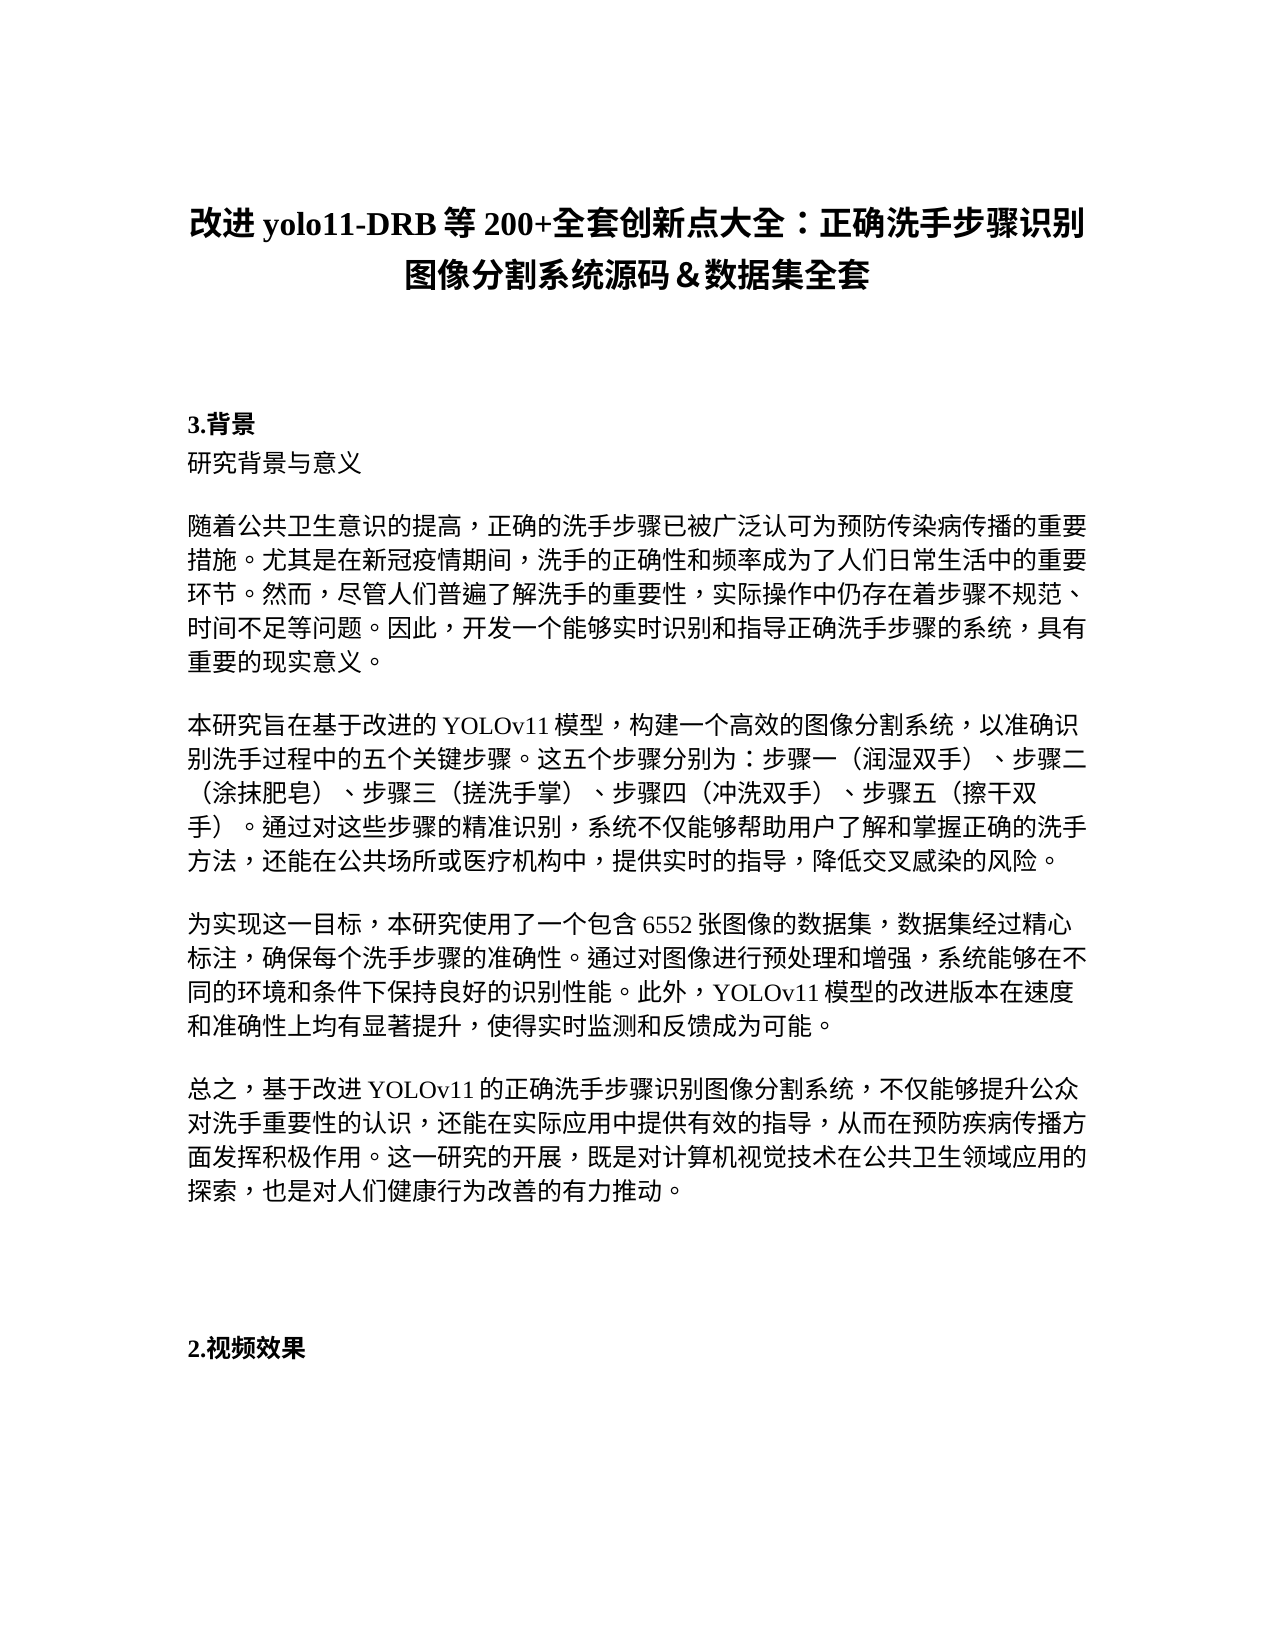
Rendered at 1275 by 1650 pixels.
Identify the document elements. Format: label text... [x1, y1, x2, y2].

subtitle 3.背景 [187, 406, 1087, 441]
subtitle 改进yolo11-DRB等200+全套创新点大全：正确洗手步骤识别图像分割系统源码＆数据集全套 [187, 200, 1087, 298]
subtitle 2.视频效果 [187, 1331, 1087, 1365]
text 研究背景与意义 随着公共卫生意识的提高，正确的洗手步骤已被广泛认可为预防传染病传播的重要措施。尤其是在新冠疫情期间，洗手的正确性和频率成为了人们日常生活中的重要环节。然而，尽管人们普遍了解洗手的重要性，实际操作中仍存在着步骤不规范、时间不足等问题。因此，开发一个能够实时识别和指导正确洗手步骤的系统，具有重要的现实意义。 本研究旨在基于改进的YOLOv11模型，构建一个高效的图像分割系统，以准确识别洗手过程中的五个关键步骤。这五个步骤分别为：步骤一（润湿双手）、步骤二（涂抹肥皂）、步骤三（搓洗手掌）、步骤四（冲洗双手）、步骤五（擦干双手）。通过对这些步骤的精准识别，系统不仅能够帮助用户了解和掌握正确的洗手方法，还能在公共场所或医疗机构中，提供实时的指导，降低交叉感染的风险。 为实现这一目标，本研究使用了一个包含6552张图像的数据集，数据集经过精心标注，确保每个洗手步骤的准确性。通过对图像进行预处理和增强，系统能够在不同的环境和条件下保持良好的识别性能。此外，YOLOv11模型的改进版本在速度和准确性上均有显著提升，使得实时监测和反馈成为可能。 总之，基于改进YOLOv11的正确洗手步骤识别图像分割系统，不仅能够提升公众对洗手重要性的认识，还能在实际应用中提供有效的指导，从而在预防疾病传播方面发挥积极作用。这一研究的开展，既是对计算机视觉技术在公共卫生领域应用的探索，也是对人们健康行为改善的有力推动。 [187, 446, 1087, 1208]
